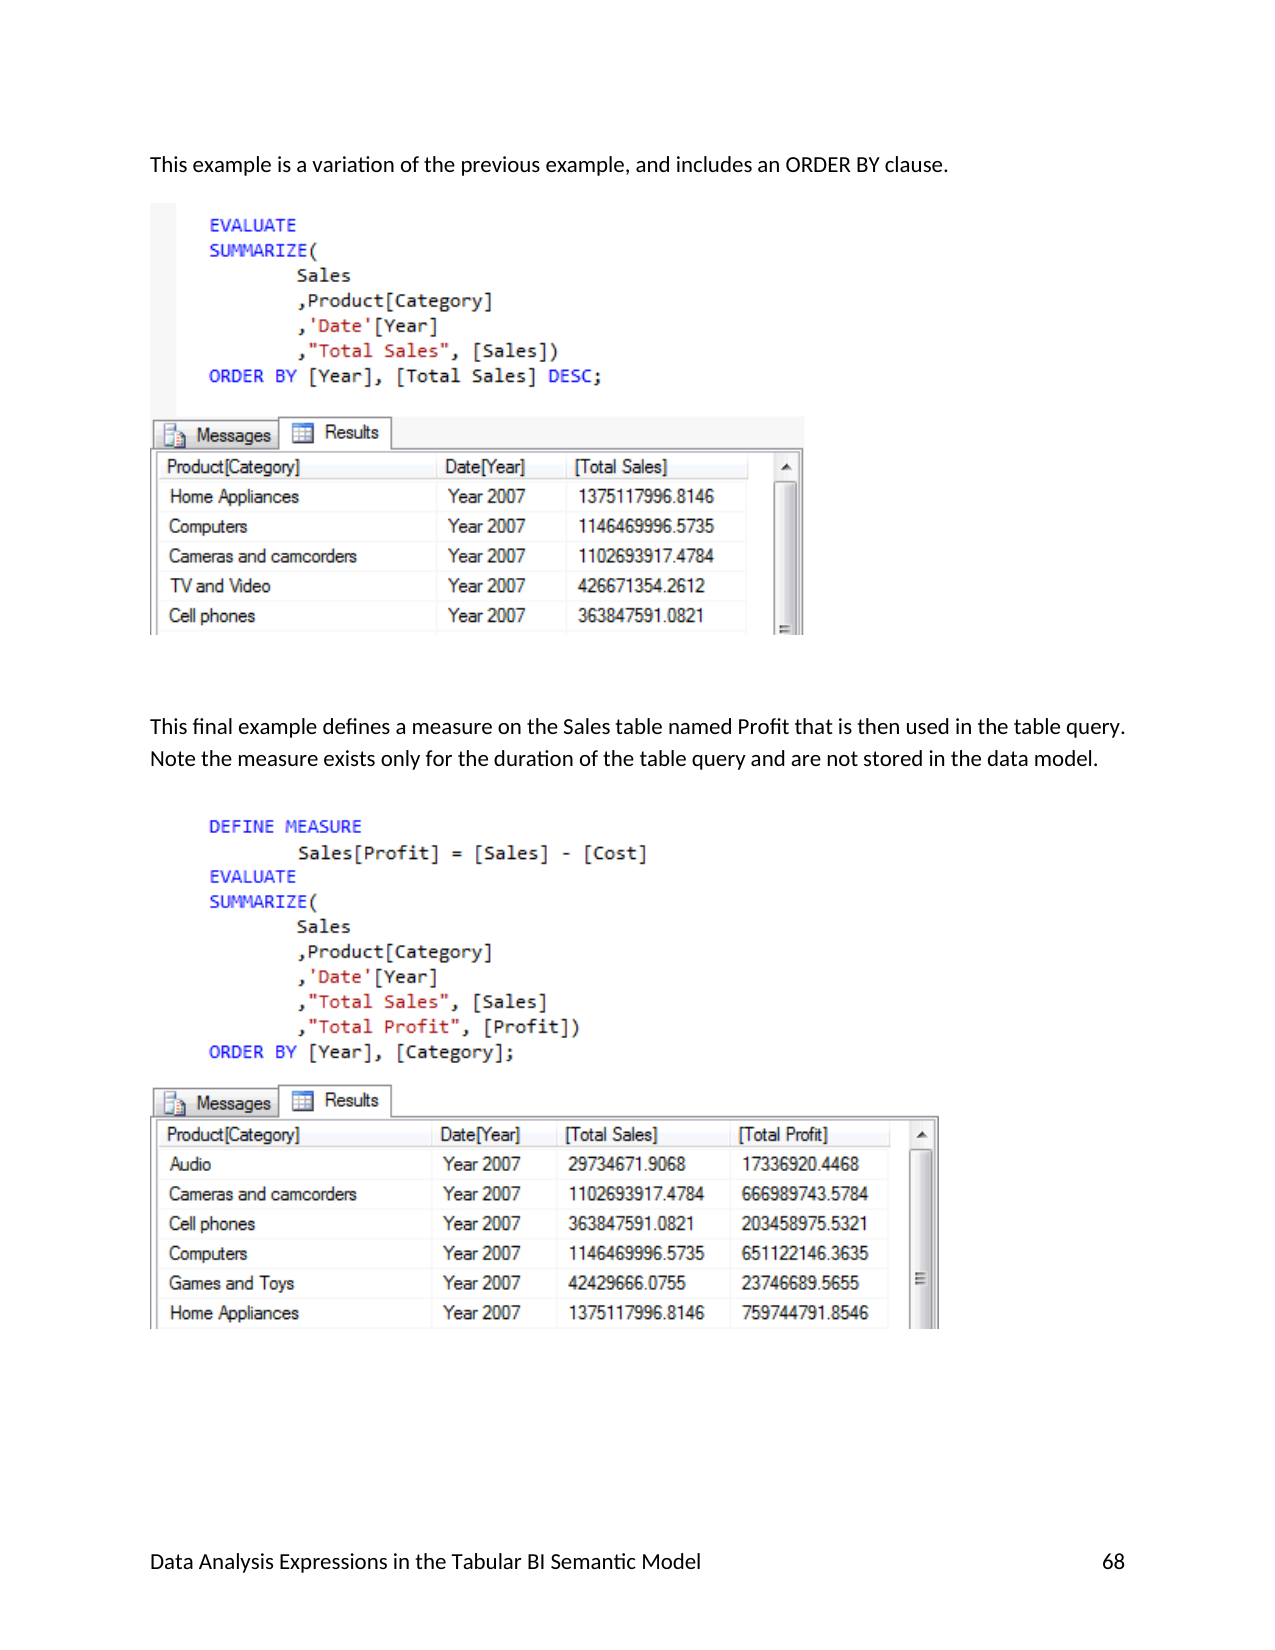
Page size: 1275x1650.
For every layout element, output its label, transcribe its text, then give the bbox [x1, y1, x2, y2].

picture [150, 203, 805, 635]
picture [150, 797, 939, 1329]
text This final example defines a measure on the Sales table named Profit that is then used in the table query. Note the measure exists only for the duration of the table query and are not stored in the data model. [150, 712, 1162, 772]
text This example is a variation of the previous example, and includes an ORDER BY clause. [150, 150, 1162, 178]
